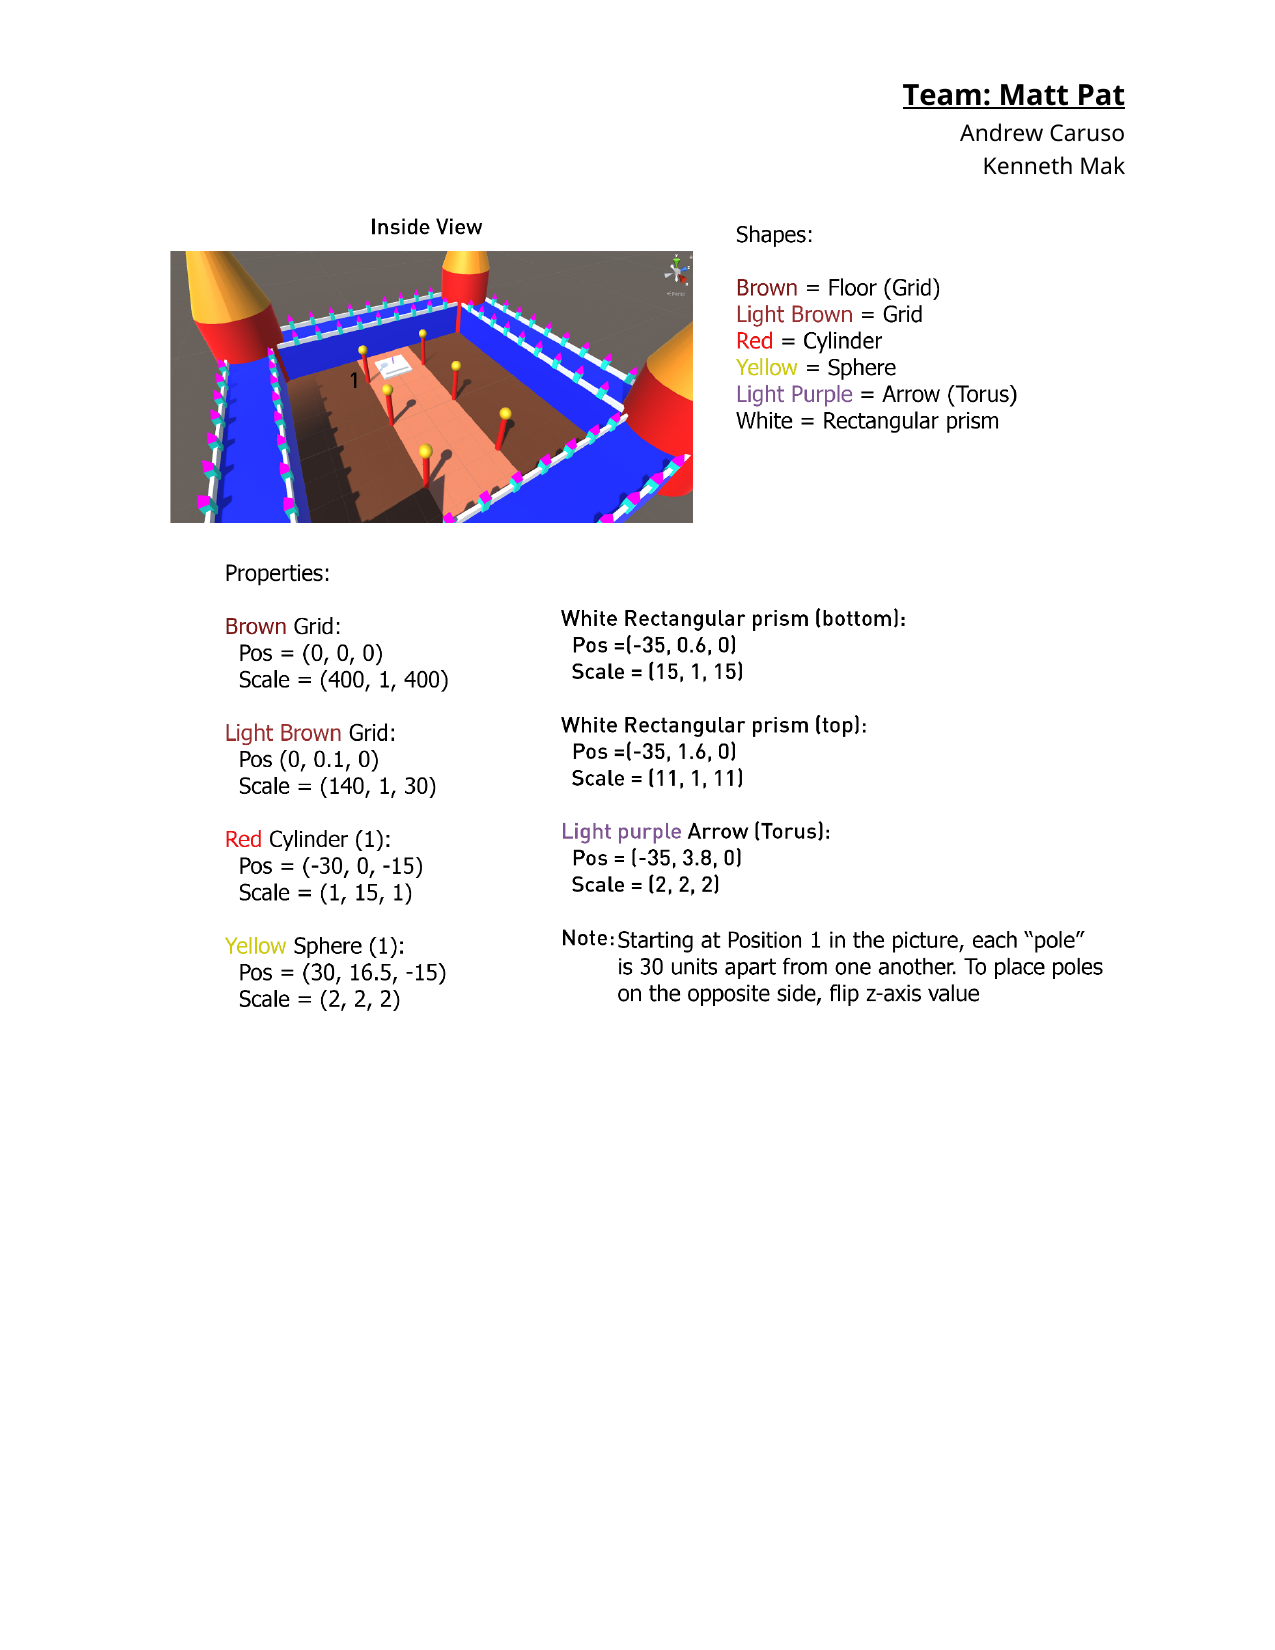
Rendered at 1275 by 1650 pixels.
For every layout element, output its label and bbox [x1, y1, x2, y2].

picture [150, 183, 1125, 1159]
